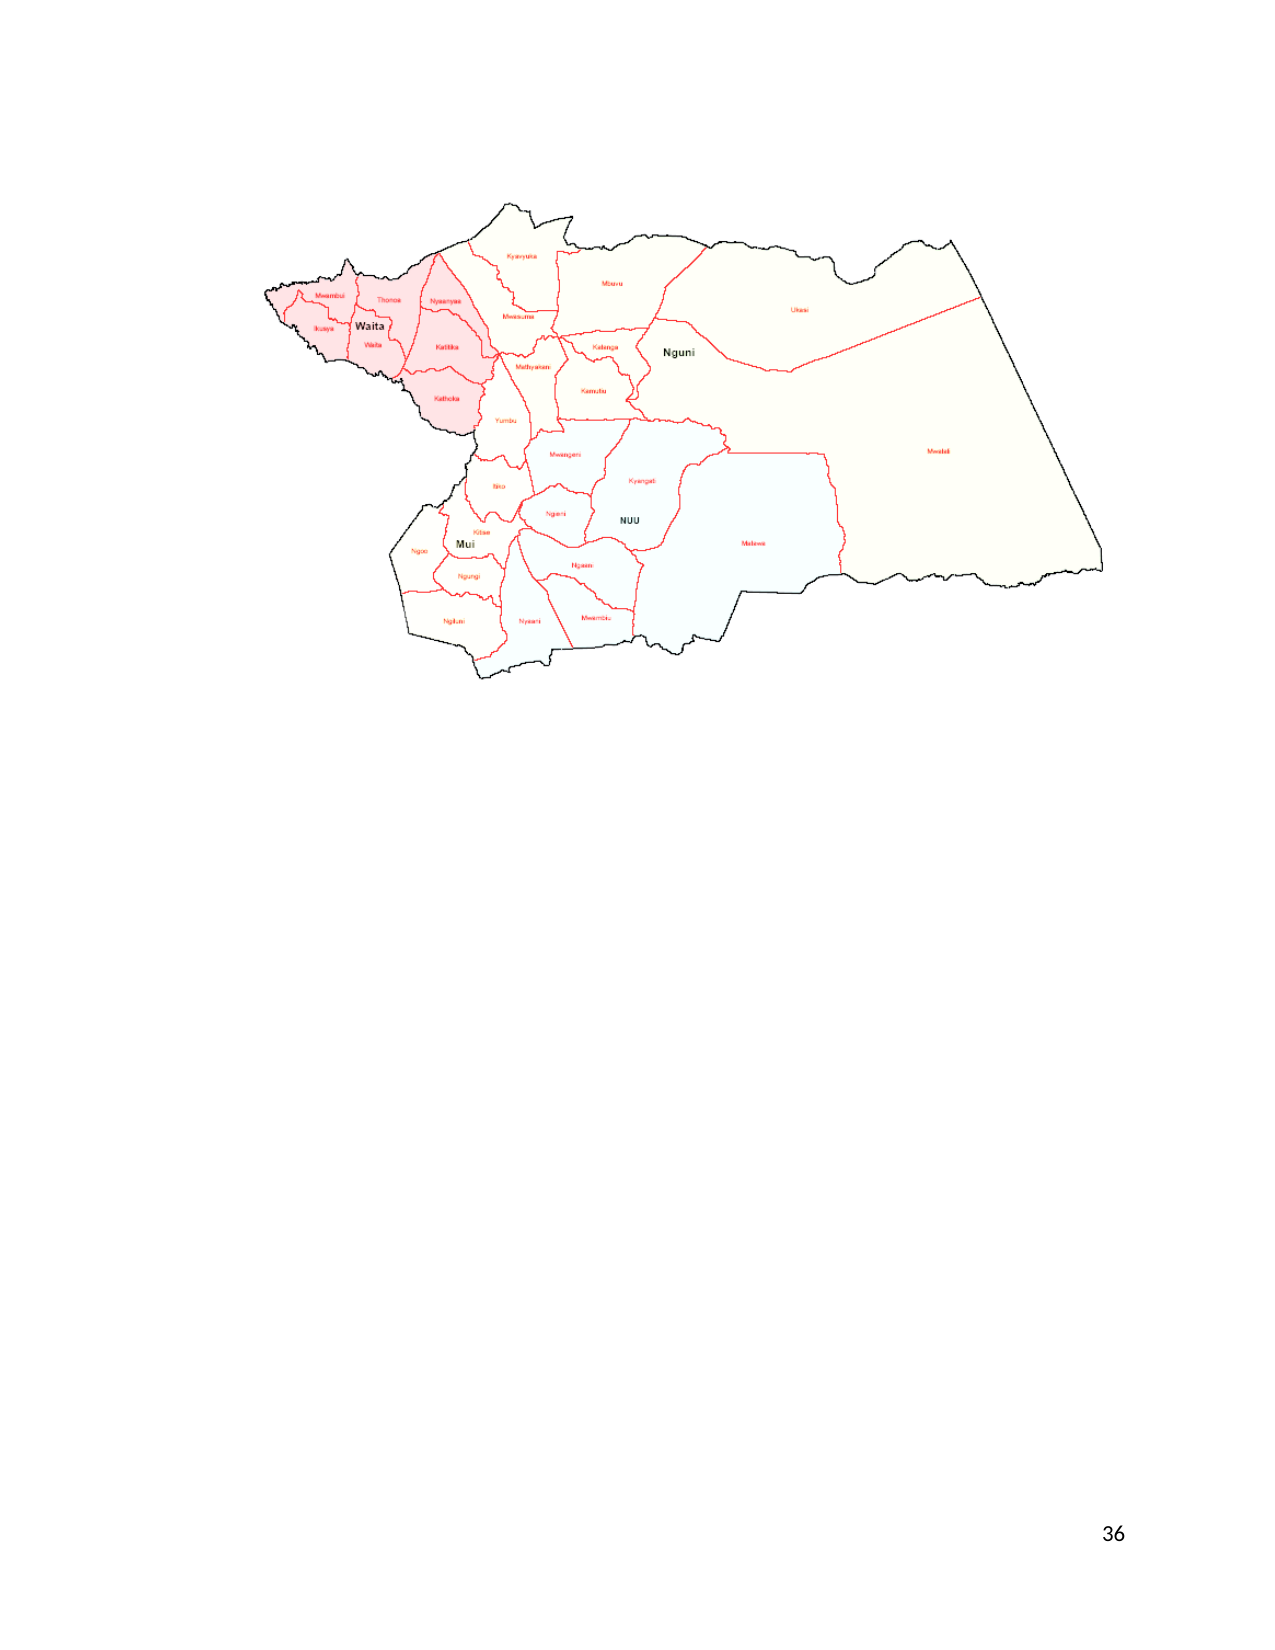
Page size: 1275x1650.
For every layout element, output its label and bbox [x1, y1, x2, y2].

picture [225, 150, 1125, 732]
